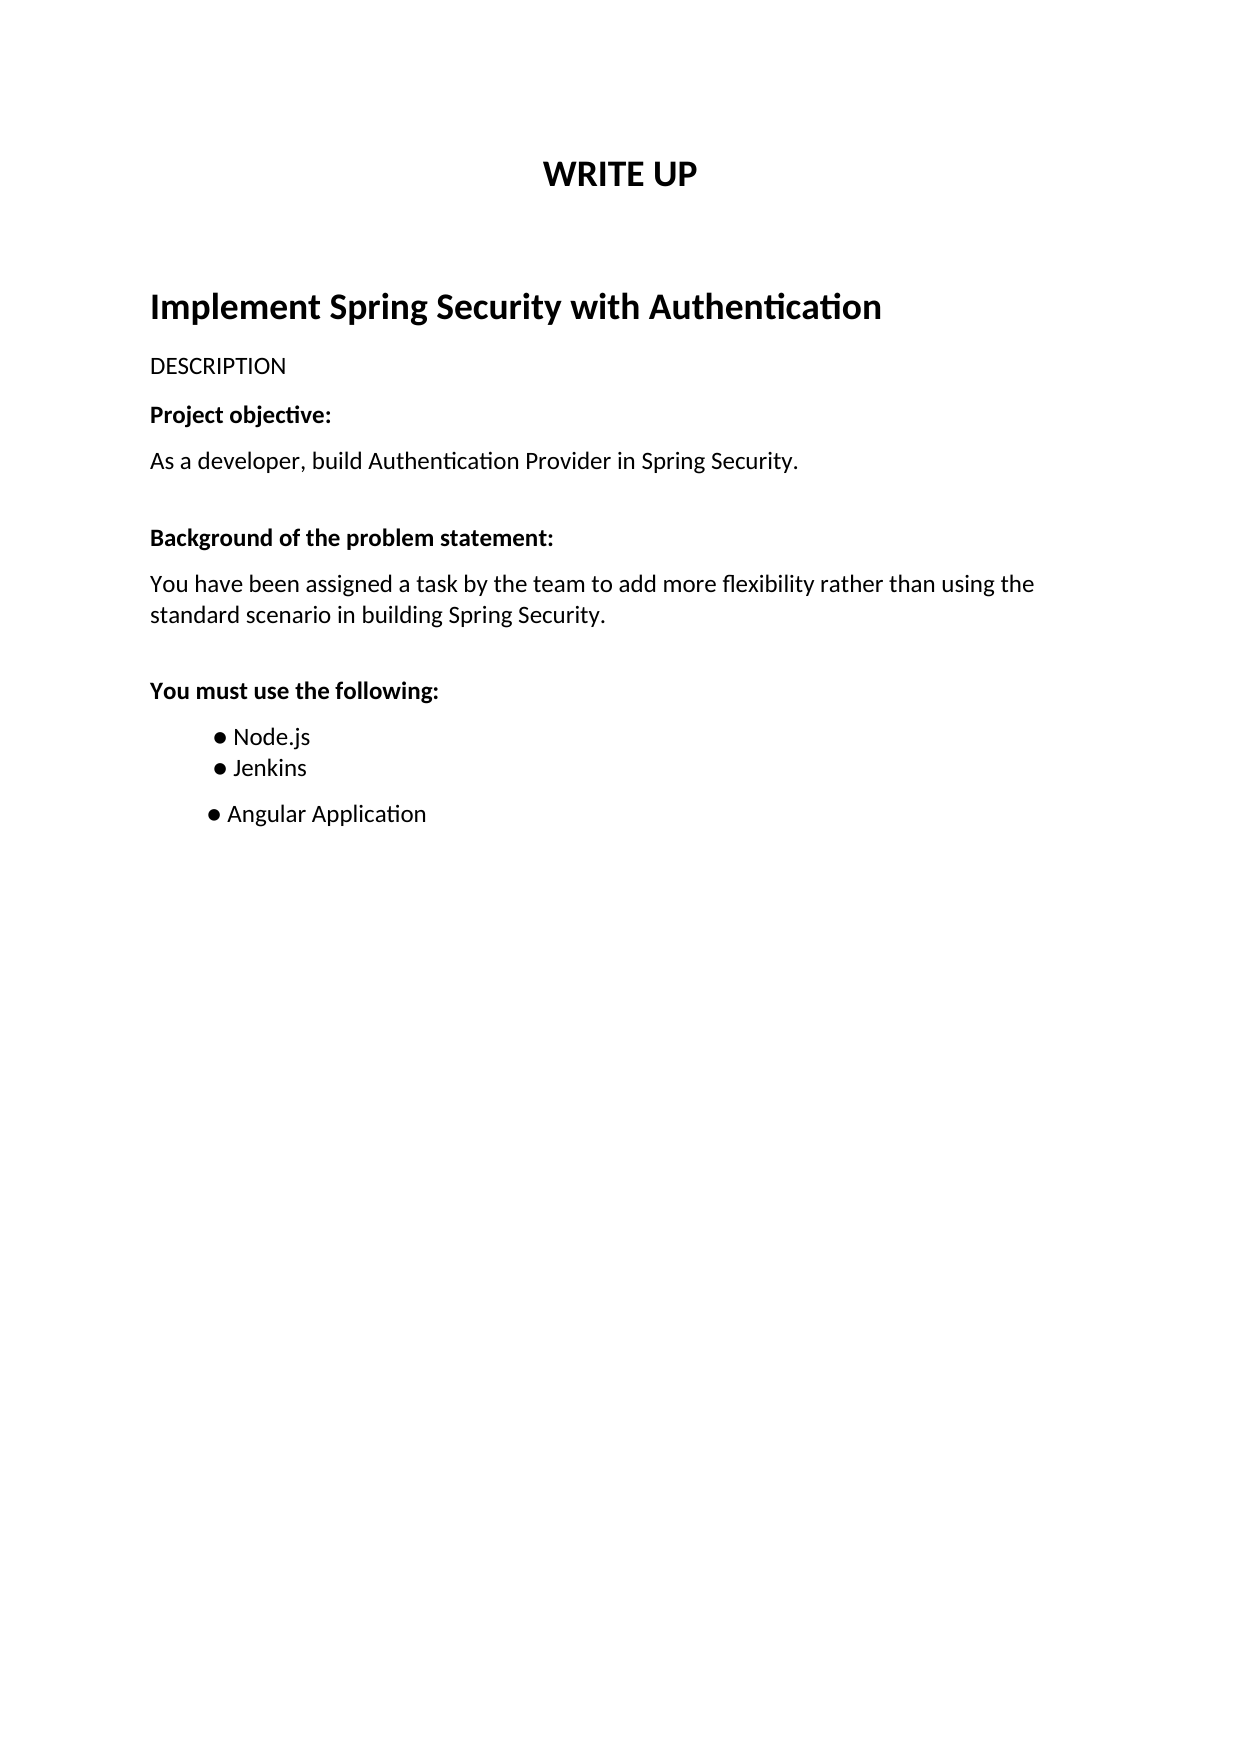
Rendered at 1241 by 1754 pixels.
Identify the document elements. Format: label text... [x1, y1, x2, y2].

text Implement Spring Security with Authentication [150, 283, 1090, 329]
text ● Angular Application [150, 798, 1090, 829]
text WRITE UP [150, 150, 1090, 196]
text DESCRIPTION [150, 350, 1090, 381]
text You must use the following: [150, 645, 1090, 706]
text ● Node.js ● Jenkins [212, 722, 1090, 783]
text As a developer, build Authentication Provider in Spring Security. [150, 445, 1090, 476]
text Background of the problem statement: [150, 492, 1090, 553]
text Project objective: [150, 399, 1090, 430]
text You have been assigned a task by the team to add more flexibility rather than using the standard scenario in building Spring Security. [150, 568, 1090, 629]
